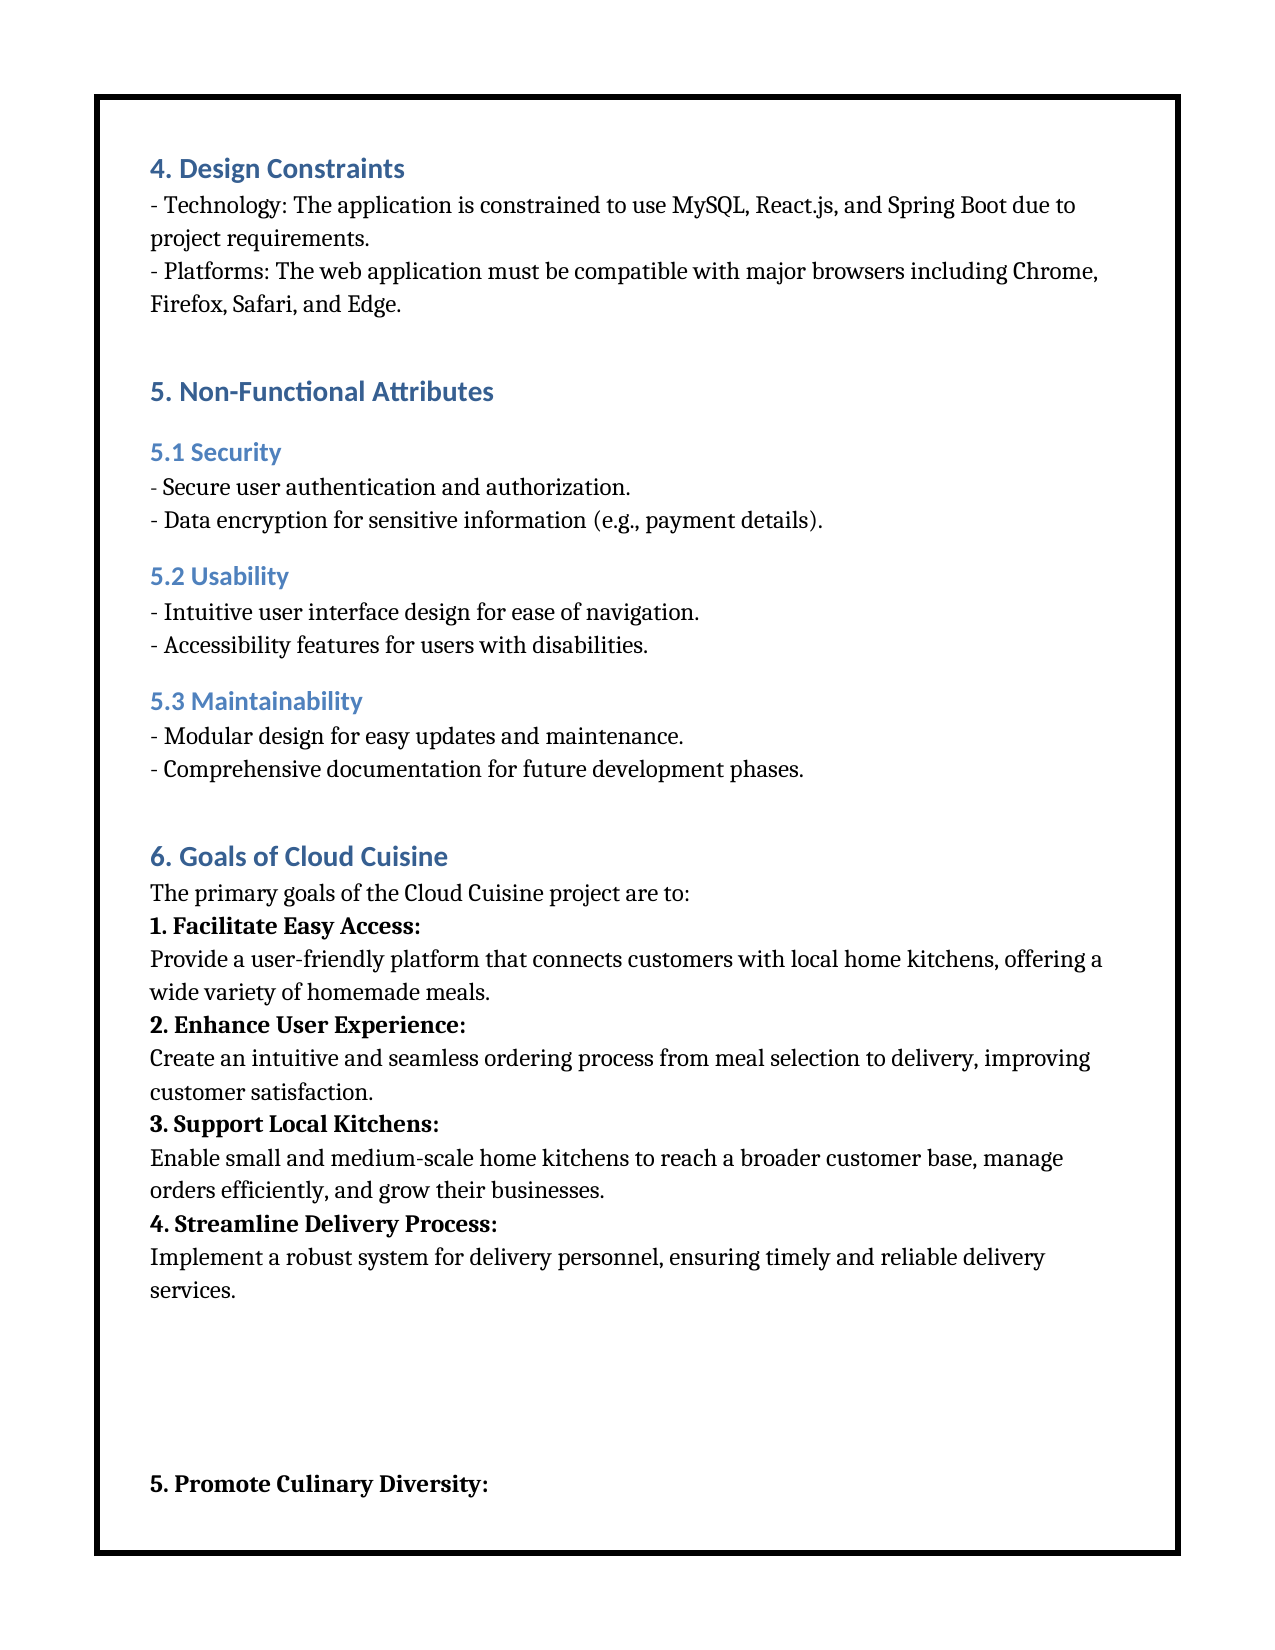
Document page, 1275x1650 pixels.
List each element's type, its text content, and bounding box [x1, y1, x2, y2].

text Enable small and medium-scale home kitchens to reach a broader customer base, manage orders efficiently, and grow their businesses. 4. Streamline Delivery Process: [150, 1143, 1125, 1238]
subtitle 5.1 Security [150, 435, 1125, 468]
text - Technology: The application is constrained to use MySQL, React.js, and Spring Boot due to project requirements. - Platforms: The web application must be compatible with major browsers including Chrome, Firefox, Safari, and Edge. [150, 191, 1125, 319]
text Create an intuitive and seamless ordering process from meal selection to delivery, improving customer satisfaction. 3. Support Local Kitchens: [150, 1044, 1125, 1139]
subtitle 5.3 Maintainability [150, 684, 1125, 717]
text 5. Promote Culinary Diversity: [150, 1437, 1125, 1499]
subtitle 5. Non-Functional Attributes [150, 373, 1125, 409]
subtitle 6. Goals of Cloud Cuisine [150, 838, 1125, 874]
text - Modular design for easy updates and maintenance. - Comprehensive documentation for future development phases. [150, 722, 1125, 784]
text Implement a robust system for delivery personnel, ensuring timely and reliable delivery services. [150, 1242, 1125, 1304]
text - Intuitive user interface design for ease of navigation. - Accessibility features for users with disabilities. [150, 597, 1125, 659]
subtitle 5.2 Usability [150, 559, 1125, 593]
text Provide a user-friendly platform that connects customers with local home kitchens, offering a wide variety of homemade meals. 2. Enhance User Experience: [150, 945, 1125, 1040]
text The primary goals of the Cloud Cuisine project are to: 1. Facilitate Easy Access: [150, 879, 1125, 941]
subtitle 4. Design Constraints [150, 150, 1125, 186]
text - Secure user authentication and authorization. - Data encryption for sensitive information (e.g., payment details). [150, 473, 1125, 534]
